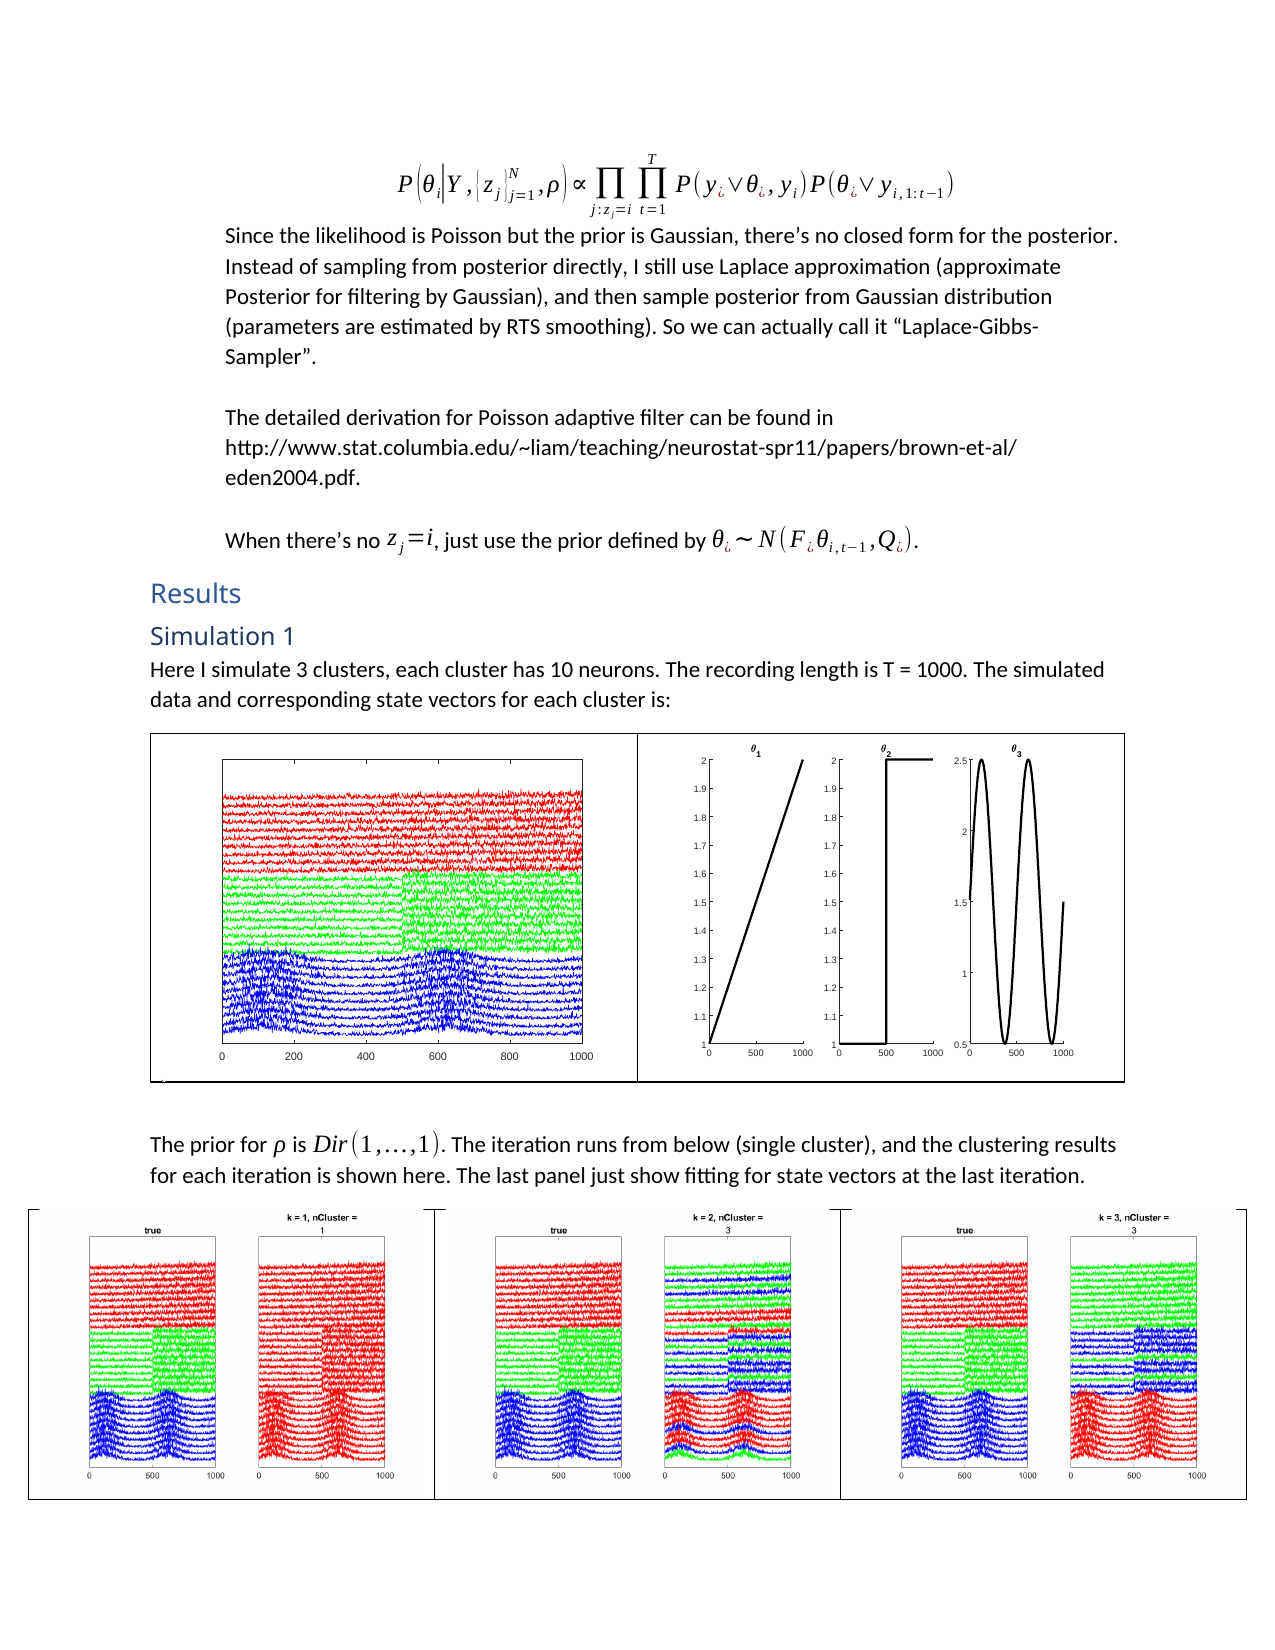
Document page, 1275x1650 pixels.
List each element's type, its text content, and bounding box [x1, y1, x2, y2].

text The prior for is . The iteration runs from below (single cluster), and the clustering results for each iteration is shown here. The last panel just show fitting for state vectors at the last iteration. [150, 1129, 1125, 1189]
picture [851, 1209, 1236, 1499]
table_header [424, 1210, 434, 1499]
table_header [435, 1210, 445, 1499]
list The detailed derivation for Poisson adaptive filter can be found in http://www.stat.columbia.edu/~liam/teaching/neurostat-spr11/papers/brown-et-al/eden2004.pdf. [225, 403, 1125, 491]
picture [39, 1209, 424, 1499]
text Here I simulate 3 clusters, each cluster has 10 neurons. The recording length is T = 1000. The simulated data and corresponding state vectors for each cluster is: [150, 655, 1125, 713]
picture [445, 1209, 830, 1499]
list Since the likelihood is Poisson but the prior is Gaussian, there’s no closed form for the posterior. Instead of sampling from posterior directly, I still use Laplace approximation (approximate Posterior for filtering by Gaussian), and then sample posterior from Gaussian distribution (parameters are estimated by RTS smoothing). So we can actually call it “Laplace-Gibbs-Sampler”. [225, 222, 1125, 371]
subtitle Simulation 1 [150, 618, 1125, 653]
table_header [638, 734, 1124, 1081]
subtitle Results [150, 574, 1125, 611]
table_header [830, 1210, 840, 1499]
table_header [151, 734, 637, 1081]
table_header [841, 1210, 851, 1499]
list When there’s no , just use the prior defined by . [225, 524, 1125, 556]
table_header [29, 1210, 39, 1499]
table_header [1236, 1210, 1246, 1499]
